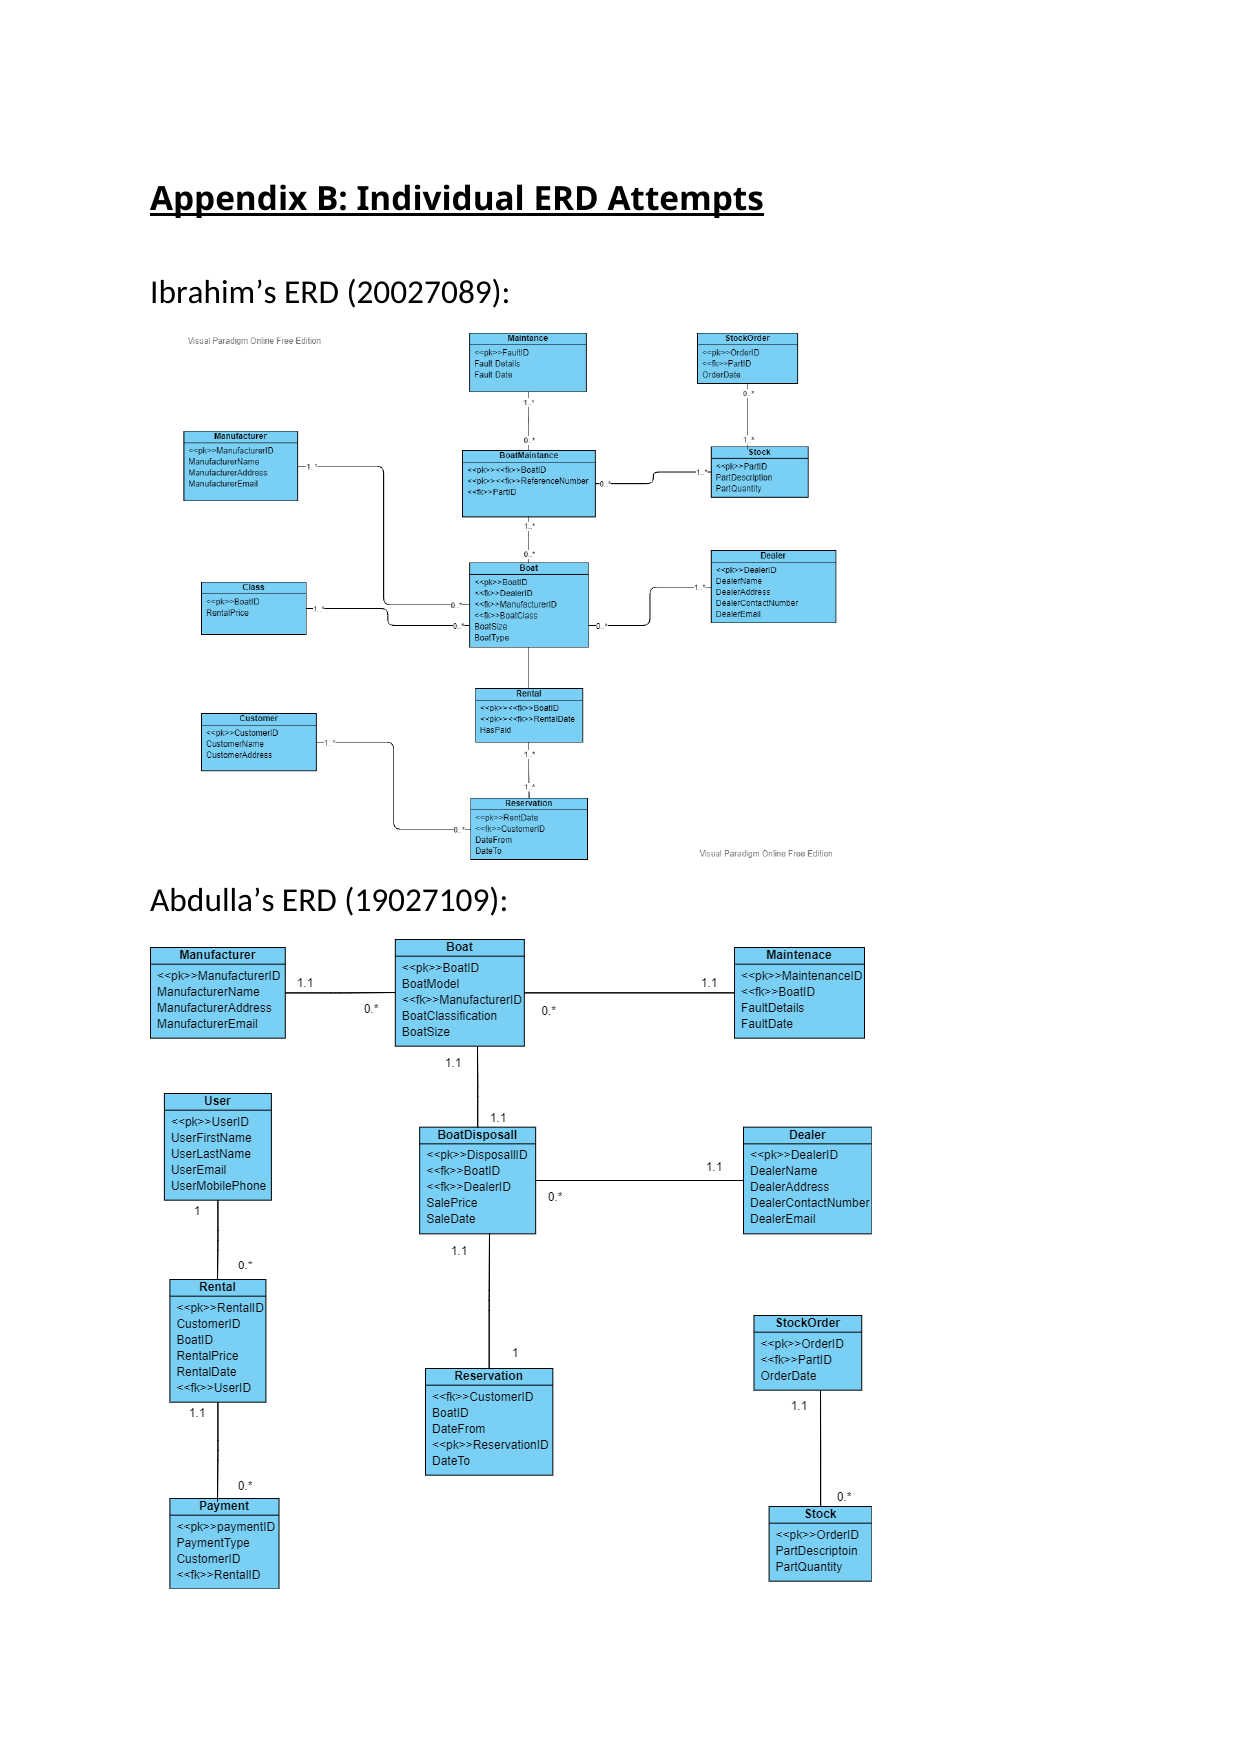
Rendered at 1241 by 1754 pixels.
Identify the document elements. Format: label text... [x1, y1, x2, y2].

picture [150, 939, 872, 1589]
text Ibrahim’s ERD (20027089): [150, 271, 1090, 312]
text Abdulla’s ERD (19027109): [150, 879, 1090, 920]
picture [150, 331, 894, 861]
subtitle Appendix B: Individual ERD Attempts [150, 175, 1090, 220]
